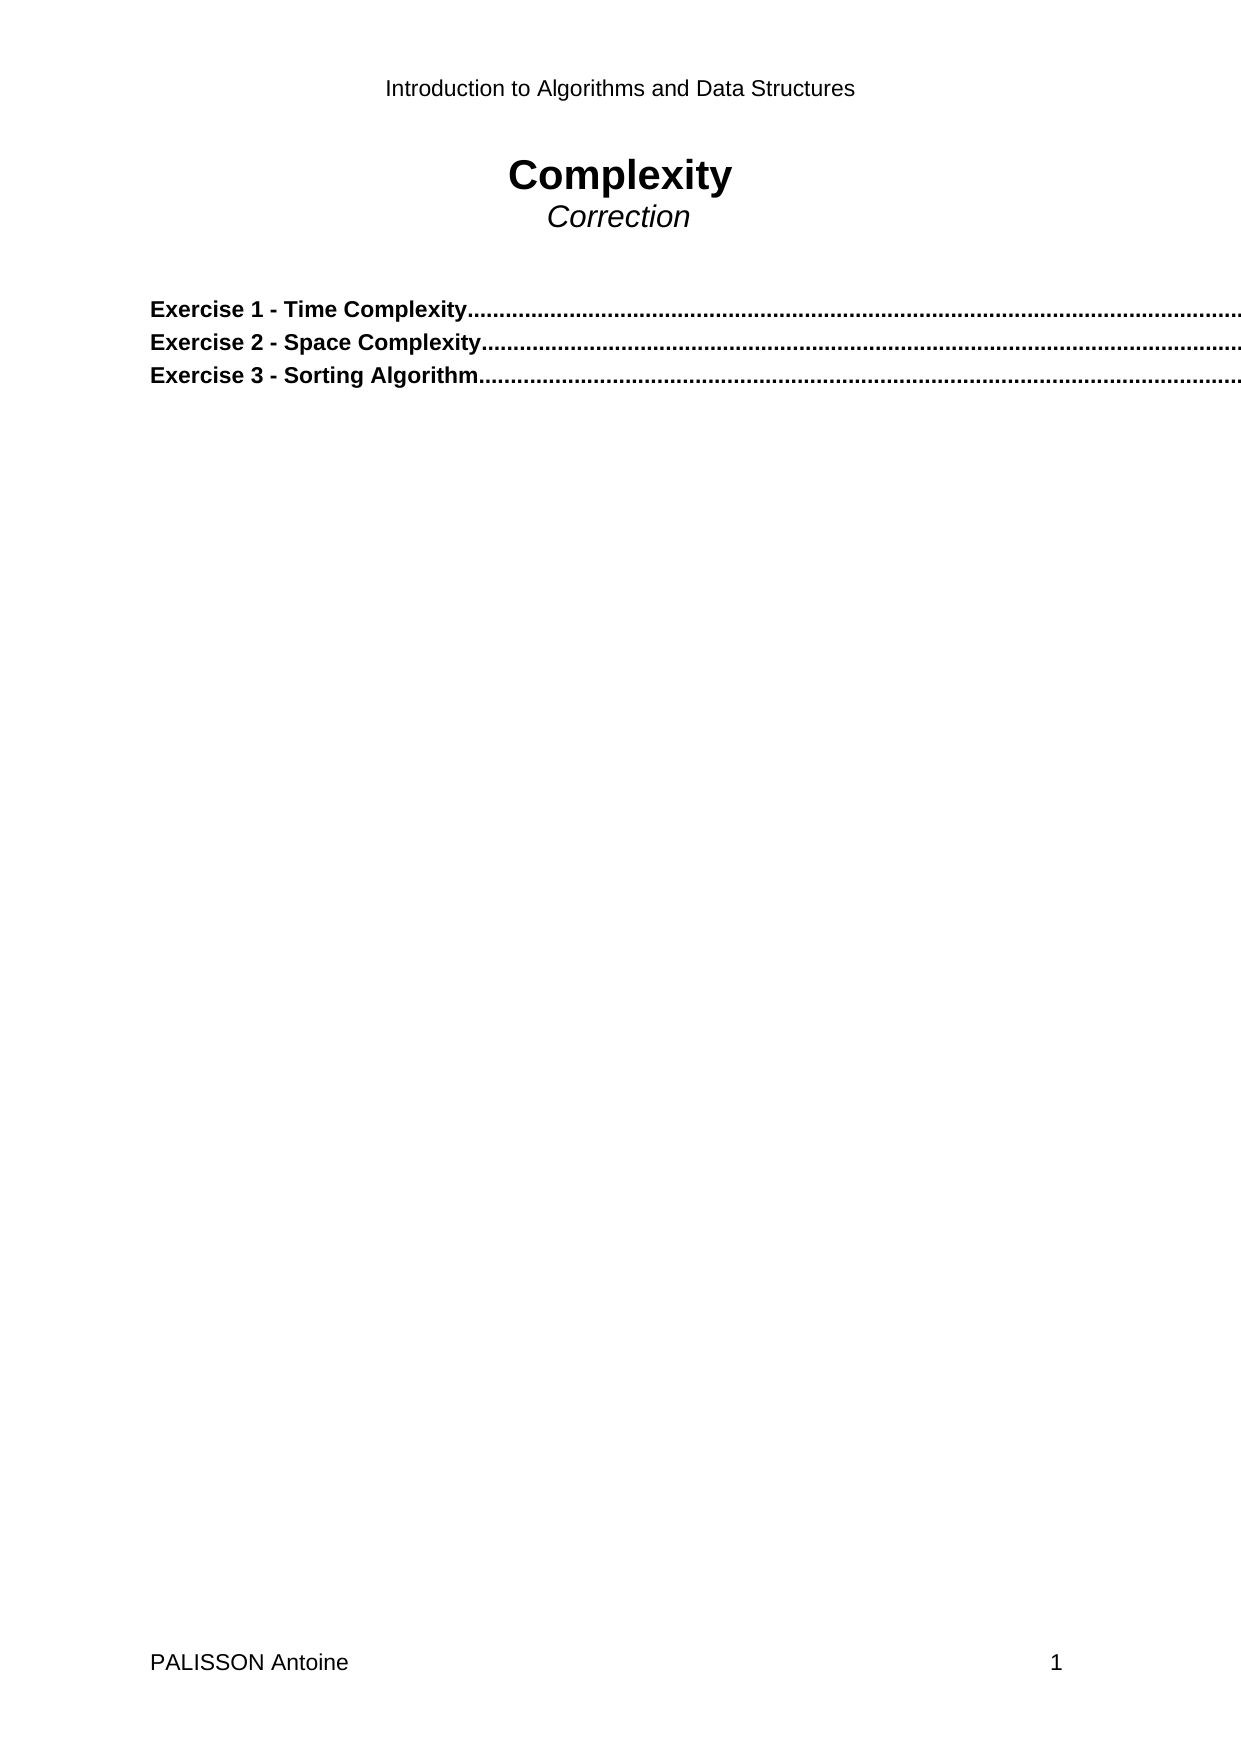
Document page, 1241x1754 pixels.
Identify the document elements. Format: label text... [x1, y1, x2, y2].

text Correction [150, 198, 1090, 234]
text Complexity [150, 150, 1090, 198]
